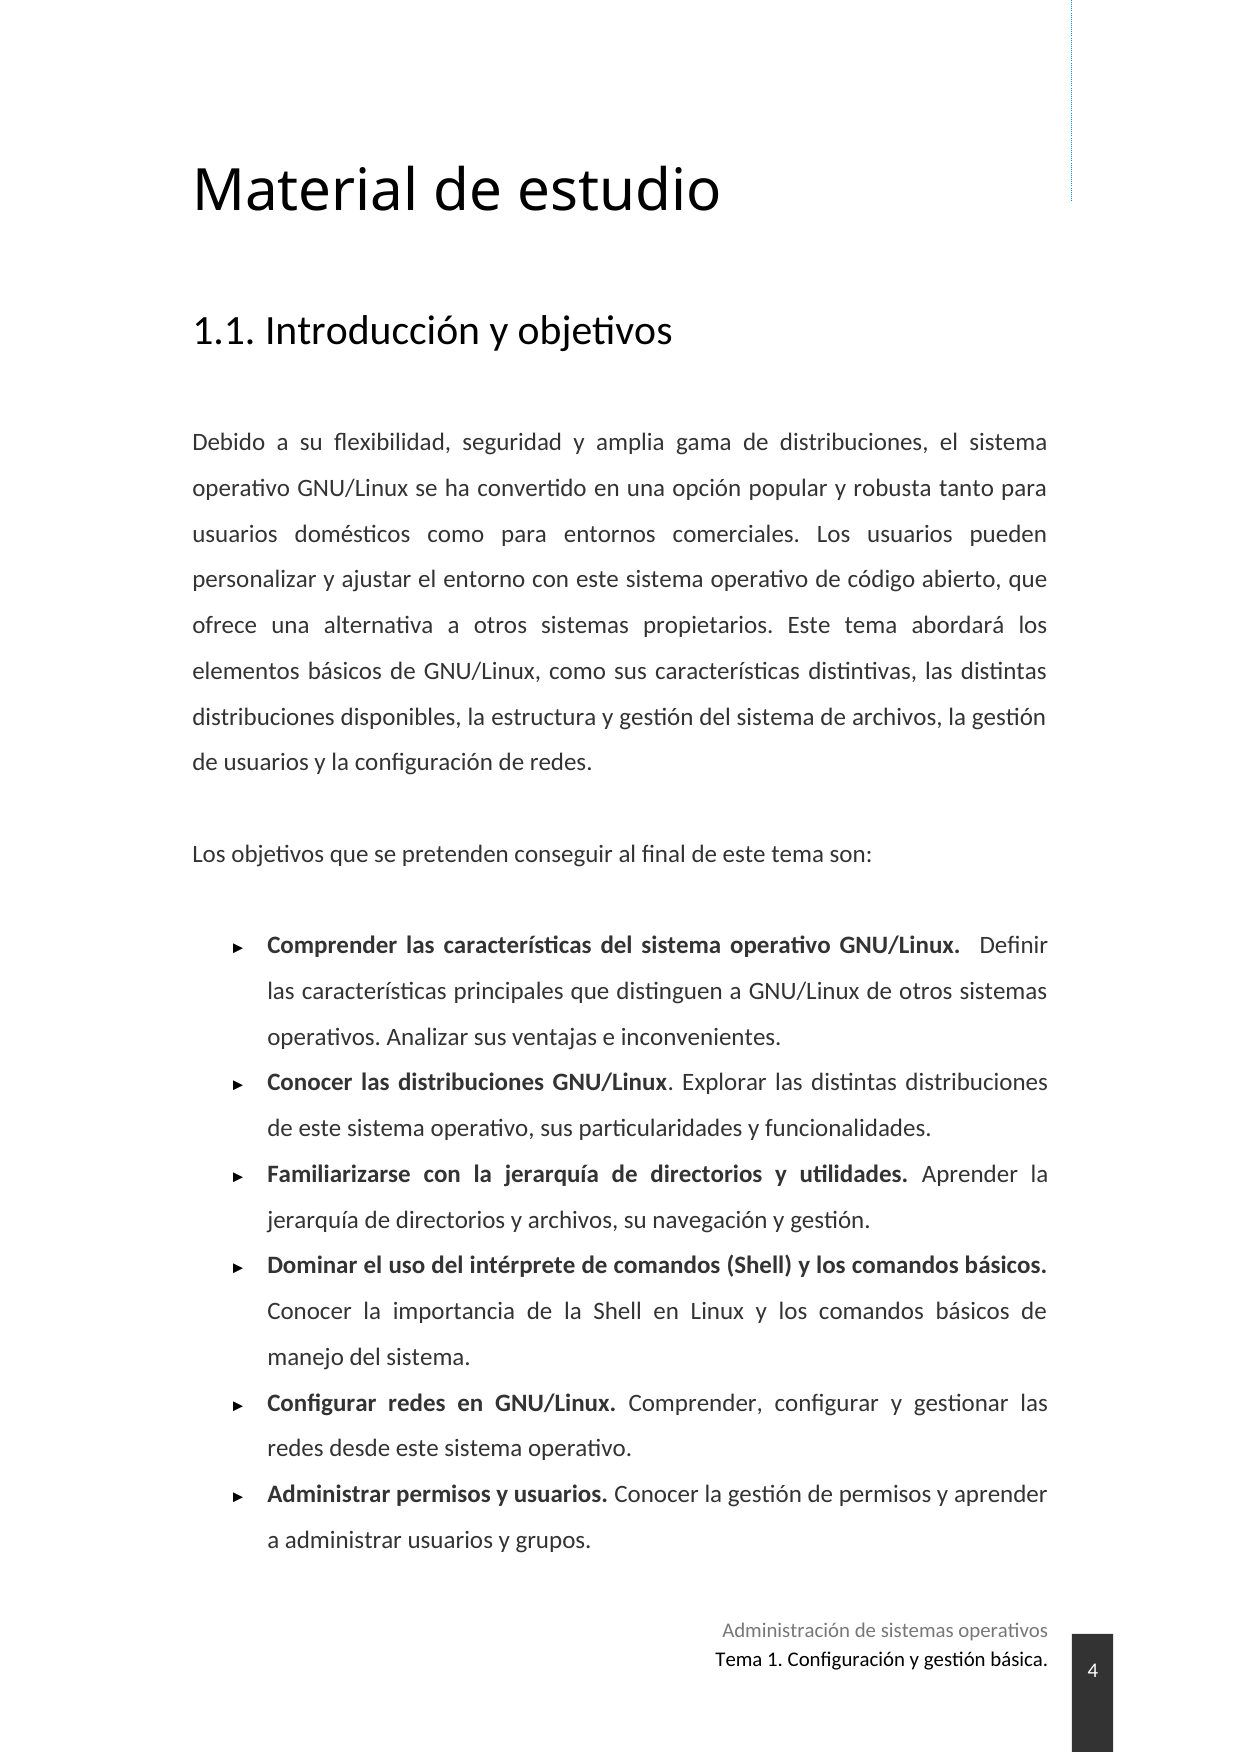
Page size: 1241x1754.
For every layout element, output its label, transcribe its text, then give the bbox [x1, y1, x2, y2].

text Familiarizarse con la jerarquía de directorios y utilidades. Aprender la jerarquía de directorios y archivos, su navegación y gestión. [229, 1158, 1048, 1234]
text Comprender las características del sistema operativo GNU/Linux. Definir las características principales que distinguen a GNU/Linux de otros sistemas operativos. Analizar sus ventajas e inconvenientes. [229, 929, 1048, 1051]
text 1.1. Introducción y objetivos [192, 304, 1048, 355]
text Material de estudio [192, 148, 1048, 227]
text Debido a su flexibilidad, seguridad y amplia gama de distribuciones, el sistema operativo GNU/Linux se ha convertido en una opción popular y robusta tanto para usuarios domésticos como para entornos comerciales. Los usuarios pueden personalizar y ajustar el entorno con este sistema operativo de código abierto, que ofrece una alternativa a otros sistemas propietarios. Este tema abordará los elementos básicos de GNU/Linux, como sus características distintivas, las distintas distribuciones disponibles, la estructura y gestión del sistema de archivos, la gestión de usuarios y la configuración de redes. [192, 426, 1048, 777]
text Los objetivos que se pretenden conseguir al final de este tema son: [192, 838, 1048, 868]
text Configurar redes en GNU/Linux. Comprender, configurar y gestionar las redes desde este sistema operativo. [229, 1387, 1048, 1463]
text Administrar permisos y usuarios. Conocer la gestión de permisos y aprender a administrar usuarios y grupos. [229, 1478, 1048, 1554]
text Conocer las distribuciones GNU/Linux. Explorar las distintas distribuciones de este sistema operativo, sus particularidades y funcionalidades. [229, 1067, 1048, 1143]
text Dominar el uso del intérprete de comandos (Shell) y los comandos básicos. Conocer la importancia de la Shell en Linux y los comandos básicos de manejo del sistema. [229, 1249, 1048, 1371]
